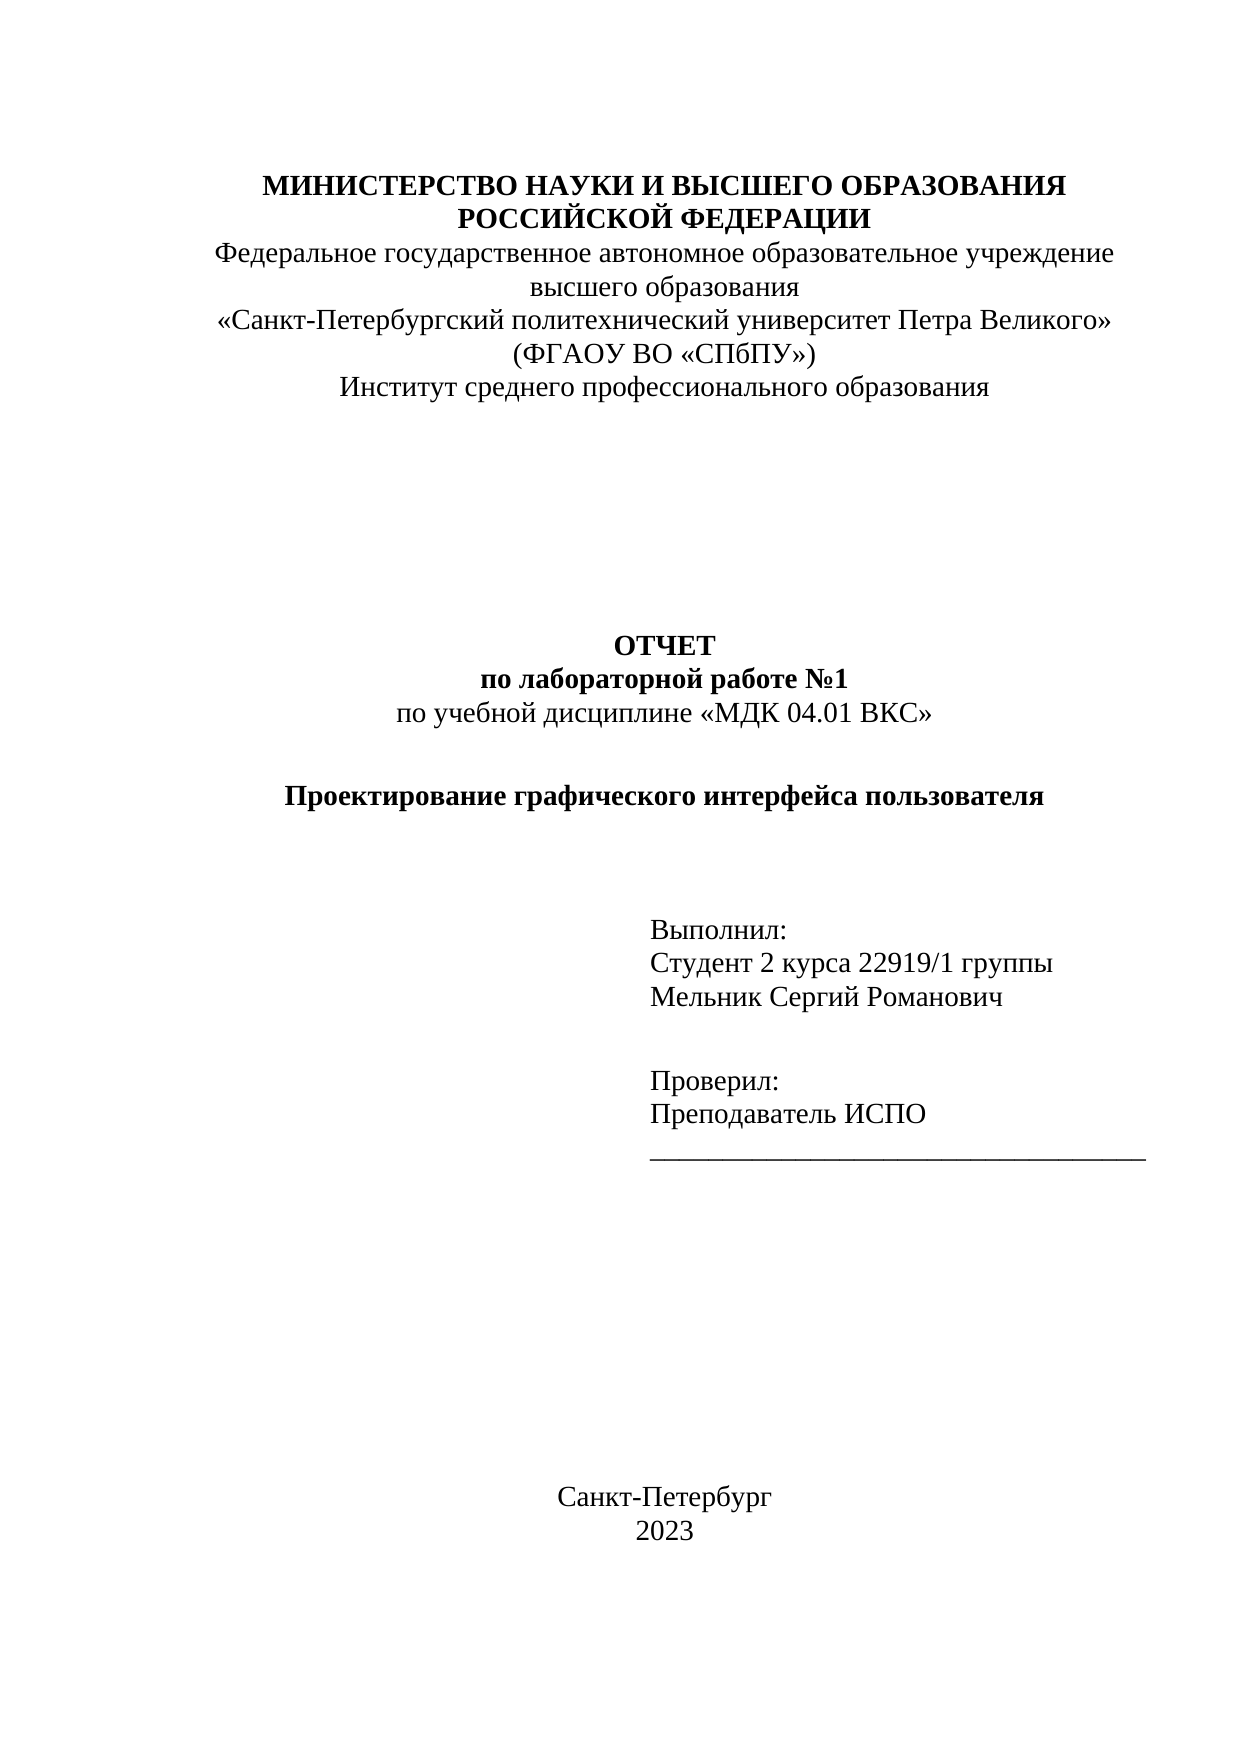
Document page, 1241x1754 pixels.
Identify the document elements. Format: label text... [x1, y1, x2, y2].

text 2023 [177, 1513, 1152, 1547]
text РОССИЙСКОЙ ФЕДЕРАЦИИ [177, 202, 1152, 235]
text ОТЧЕТ [177, 628, 1152, 661]
text Выполнил: [650, 912, 1152, 946]
text Проектирование графического интерфейса пользователя [177, 778, 1152, 812]
text Санкт-Петербург [177, 1479, 1152, 1513]
text Проверил: [650, 1063, 1152, 1096]
text Институт среднего профессионального образования [177, 369, 1152, 403]
text «Санкт-Петербургский политехнический университет Петра Великого» [177, 302, 1152, 336]
text Мельник Сергий Романович [650, 979, 1152, 1013]
text Студент 2 курса 22919/1 группы [650, 946, 1152, 979]
text высшего образования [177, 269, 1152, 302]
text __________________________________ [650, 1130, 1152, 1163]
text Федеральное государственное автономное образовательное учреждение [177, 235, 1152, 269]
text (ФГАОУ ВО «СПбПУ») [177, 336, 1152, 369]
text Преподаватель ИСПО [650, 1096, 1152, 1130]
text МИНИСТЕРСТВО НАУКИ И ВЫСШЕГО ОБРАЗОВАНИЯ [177, 168, 1152, 202]
text по учебной дисциплине «МДК 04.01 ВКС» [177, 695, 1152, 728]
text по лабораторной работе №1 [177, 661, 1152, 695]
